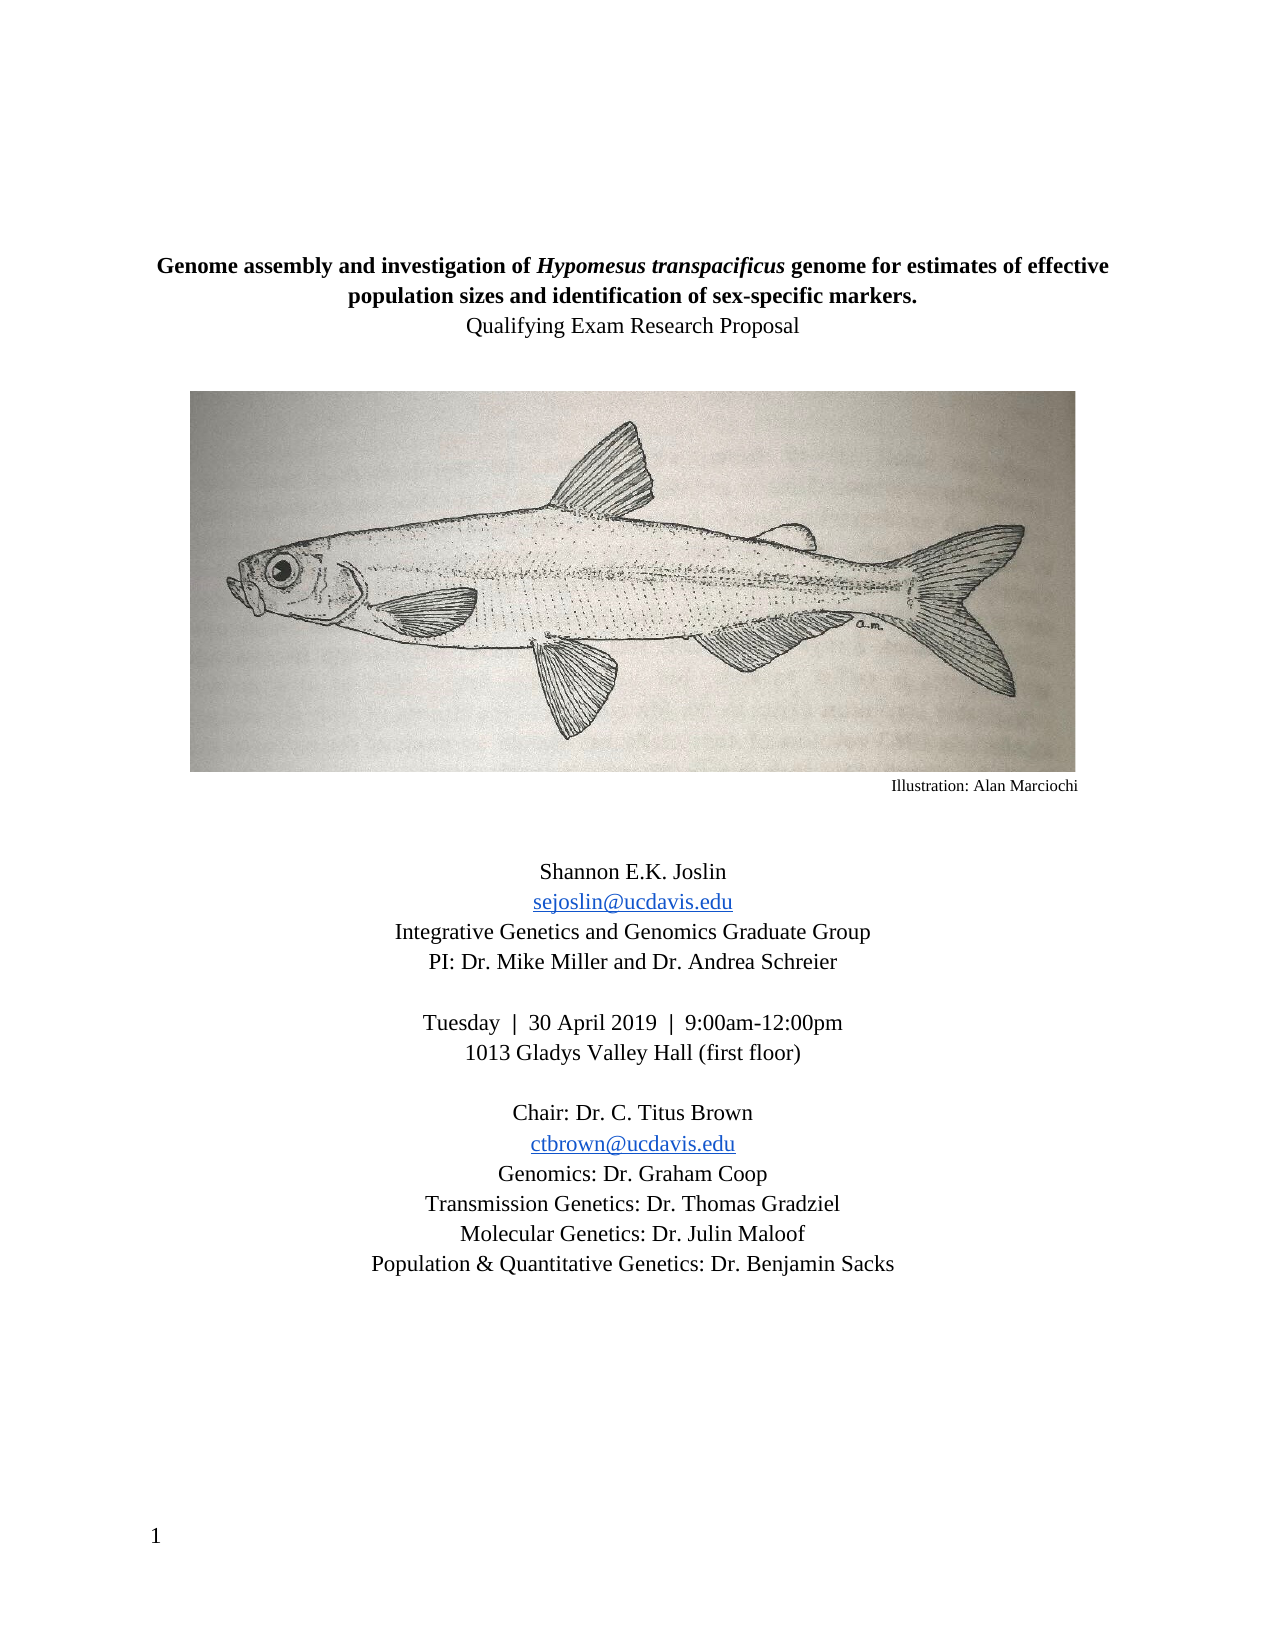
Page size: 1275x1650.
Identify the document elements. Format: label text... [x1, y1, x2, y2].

text Qualifying Exam Research Proposal [131, 312, 1134, 339]
text Chair: Dr. C. Titus Brown [131, 1099, 1134, 1126]
text Shannon E.K. Joslin [131, 858, 1134, 884]
text Molecular Genetics: Dr. Julin Maloof [131, 1220, 1134, 1247]
text ctbrown@ucdavis.edu [131, 1130, 1134, 1156]
text Population & Quantitative Genetics: Dr. Benjamin Sacks [131, 1251, 1134, 1277]
text PI: Dr. Mike Miller and Dr. Andrea Schreier [131, 948, 1134, 975]
text Genome assembly and investigation of Hypomesus transpacificus genome for estimates of effective population sizes and identification of sex-specific markers. [131, 252, 1134, 309]
picture [190, 391, 1076, 772]
text Tuesday | 30 April 2019 | 9:00am-12:00pm [131, 1009, 1134, 1035]
text Genomics: Dr. Graham Coop [131, 1160, 1134, 1186]
text sejoslin@ucdavis.edu [131, 888, 1134, 914]
text 1013 Gladys Valley Hall (first floor) [131, 1039, 1134, 1065]
text Transmission Genetics: Dr. Thomas Gradziel [131, 1190, 1134, 1216]
text Integrative Genetics and Genomics Graduate Group [131, 918, 1134, 944]
text Illustration: Alan Marciochi [131, 775, 1078, 794]
